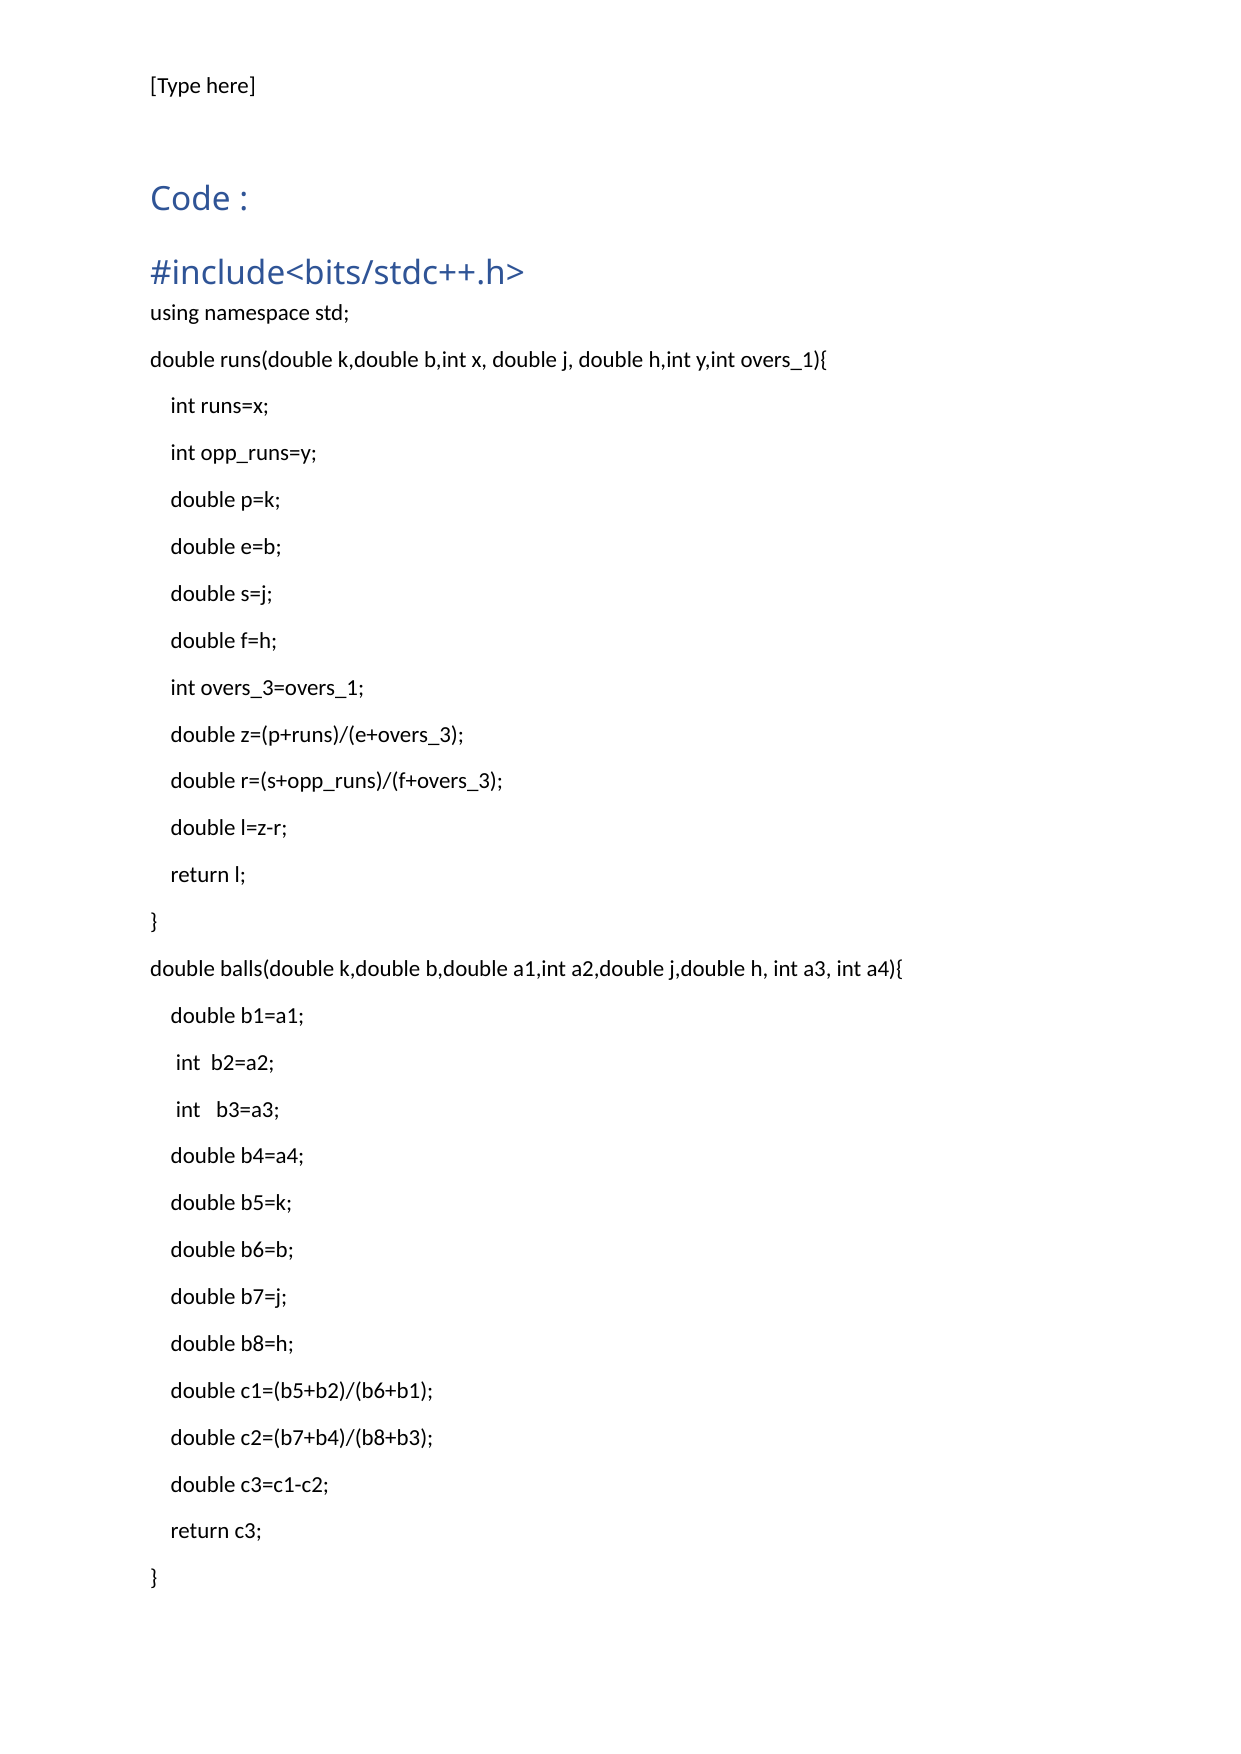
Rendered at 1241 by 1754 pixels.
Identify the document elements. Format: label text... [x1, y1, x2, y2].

text double r=(s+opp_runs)/(f+overs_3); [150, 767, 1090, 795]
text double b6=b; [150, 1235, 1090, 1263]
text int b2=a2; [150, 1048, 1090, 1076]
text return l; [150, 860, 1090, 888]
text double p=k; [150, 485, 1090, 513]
text double balls(double k,double b,double a1,int a2,double j,double h, int a3, int a4){ [150, 954, 1090, 982]
text double f=h; [150, 626, 1090, 654]
text using namespace std; [150, 298, 1090, 326]
text double c2=(b7+b4)/(b8+b3); [150, 1423, 1090, 1451]
text double c1=(b5+b2)/(b6+b1); [150, 1376, 1090, 1404]
text int overs_3=overs_1; [150, 673, 1090, 701]
subtitle Code : [150, 175, 1090, 220]
text return c3; [150, 1517, 1090, 1545]
text double b8=h; [150, 1329, 1090, 1357]
text double z=(p+runs)/(e+overs_3); [150, 720, 1090, 748]
text } [150, 1563, 1090, 1592]
text double b7=j; [150, 1282, 1090, 1310]
text int runs=x; [150, 392, 1090, 420]
text int opp_runs=y; [150, 438, 1090, 467]
text double b5=k; [150, 1188, 1090, 1217]
text double l=z-r; [150, 813, 1090, 842]
text int b3=a3; [150, 1095, 1090, 1123]
text } [150, 907, 1090, 935]
text double e=b; [150, 532, 1090, 560]
subtitle #include<bits/stdc++.h> [150, 249, 1090, 294]
text double b4=a4; [150, 1142, 1090, 1170]
text double s=j; [150, 579, 1090, 607]
text double b1=a1; [150, 1001, 1090, 1029]
text double c3=c1-c2; [150, 1470, 1090, 1498]
text double runs(double k,double b,int x, double j, double h,int y,int overs_1){ [150, 345, 1090, 373]
